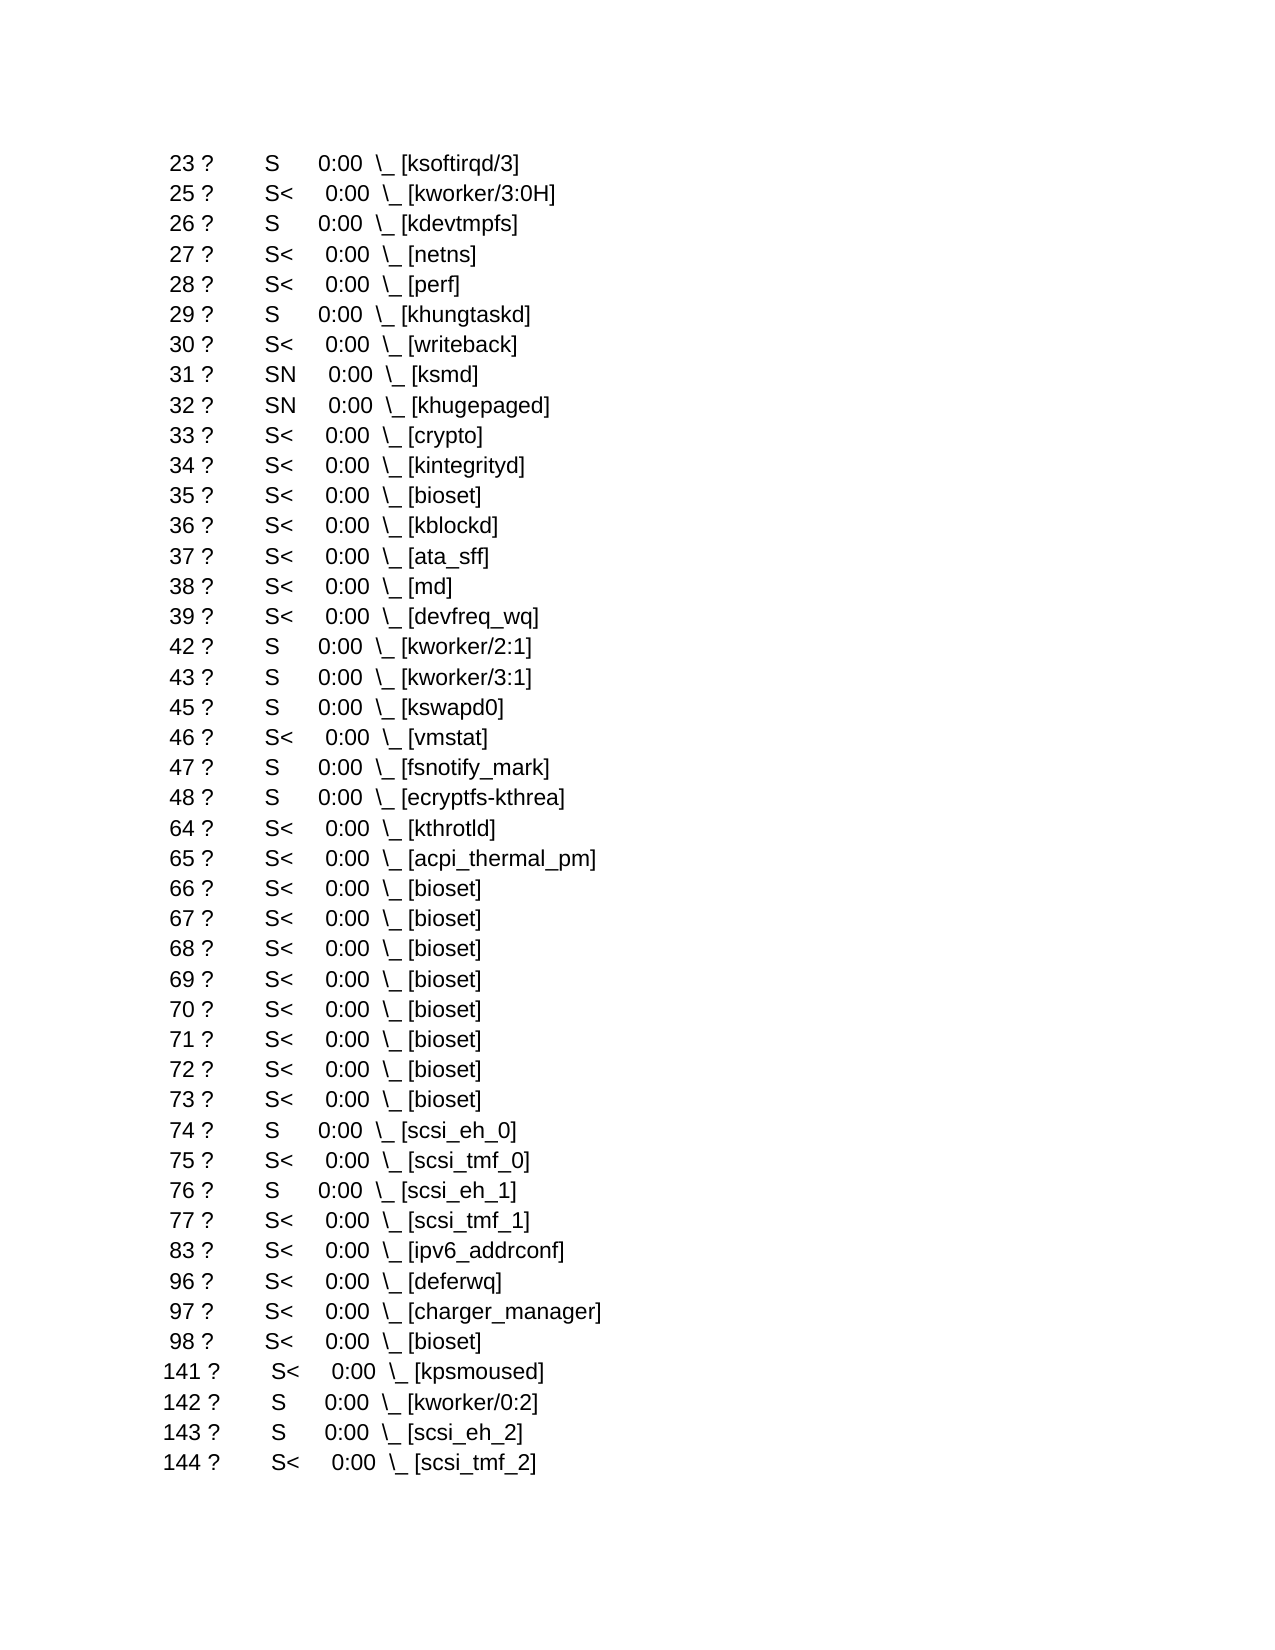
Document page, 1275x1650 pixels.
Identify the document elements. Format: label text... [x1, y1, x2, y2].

text 25 ? S< 0:00 \_ [kworker/3:0H] [150, 180, 1125, 207]
text 68 ? S< 0:00 \_ [bioset] [150, 935, 1125, 962]
text 65 ? S< 0:00 \_ [acpi_thermal_pm] [150, 845, 1125, 871]
text 45 ? S 0:00 \_ [kswapd0] [150, 694, 1125, 720]
text 39 ? S< 0:00 \_ [devfreq_wq] [150, 603, 1125, 629]
text 34 ? S< 0:00 \_ [kintegrityd] [150, 452, 1125, 478]
text 38 ? S< 0:00 \_ [md] [150, 573, 1125, 599]
text 83 ? S< 0:00 \_ [ipv6_addrconf] [150, 1237, 1125, 1264]
text 43 ? S 0:00 \_ [kworker/3:1] [150, 663, 1125, 690]
text 67 ? S< 0:00 \_ [bioset] [150, 905, 1125, 932]
text 26 ? S 0:00 \_ [kdevtmpfs] [150, 210, 1125, 237]
text 48 ? S 0:00 \_ [ecryptfs-kthrea] [150, 784, 1125, 811]
text 142 ? S 0:00 \_ [kworker/0:2] [150, 1388, 1125, 1415]
text 97 ? S< 0:00 \_ [charger_manager] [150, 1298, 1125, 1324]
text 64 ? S< 0:00 \_ [kthrotld] [150, 814, 1125, 841]
text 71 ? S< 0:00 \_ [bioset] [150, 1026, 1125, 1052]
text 141 ? S< 0:00 \_ [kpsmoused] [150, 1358, 1125, 1385]
text 96 ? S< 0:00 \_ [deferwq] [150, 1268, 1125, 1294]
text 143 ? S 0:00 \_ [scsi_eh_2] [150, 1419, 1125, 1445]
text 30 ? S< 0:00 \_ [writeback] [150, 331, 1125, 358]
text 76 ? S 0:00 \_ [scsi_eh_1] [150, 1177, 1125, 1203]
text 32 ? SN 0:00 \_ [khugepaged] [150, 392, 1125, 418]
text 46 ? S< 0:00 \_ [vmstat] [150, 724, 1125, 750]
text 36 ? S< 0:00 \_ [kblockd] [150, 512, 1125, 539]
text 72 ? S< 0:00 \_ [bioset] [150, 1056, 1125, 1083]
text 66 ? S< 0:00 \_ [bioset] [150, 875, 1125, 901]
text 33 ? S< 0:00 \_ [crypto] [150, 422, 1125, 448]
text 29 ? S 0:00 \_ [khungtaskd] [150, 301, 1125, 327]
text 35 ? S< 0:00 \_ [bioset] [150, 482, 1125, 509]
text 47 ? S 0:00 \_ [fsnotify_mark] [150, 754, 1125, 781]
text 28 ? S< 0:00 \_ [perf] [150, 271, 1125, 297]
text 37 ? S< 0:00 \_ [ata_sff] [150, 543, 1125, 569]
text 42 ? S 0:00 \_ [kworker/2:1] [150, 633, 1125, 660]
text 73 ? S< 0:00 \_ [bioset] [150, 1086, 1125, 1113]
text 75 ? S< 0:00 \_ [scsi_tmf_0] [150, 1147, 1125, 1173]
text 69 ? S< 0:00 \_ [bioset] [150, 966, 1125, 992]
text 77 ? S< 0:00 \_ [scsi_tmf_1] [150, 1207, 1125, 1234]
text 74 ? S 0:00 \_ [scsi_eh_0] [150, 1117, 1125, 1143]
text 144 ? S< 0:00 \_ [scsi_tmf_2] [150, 1449, 1125, 1475]
text 98 ? S< 0:00 \_ [bioset] [150, 1328, 1125, 1354]
text 23 ? S 0:00 \_ [ksoftirqd/3] [150, 150, 1125, 176]
text 27 ? S< 0:00 \_ [netns] [150, 241, 1125, 267]
text 31 ? SN 0:00 \_ [ksmd] [150, 361, 1125, 388]
text 70 ? S< 0:00 \_ [bioset] [150, 996, 1125, 1022]
